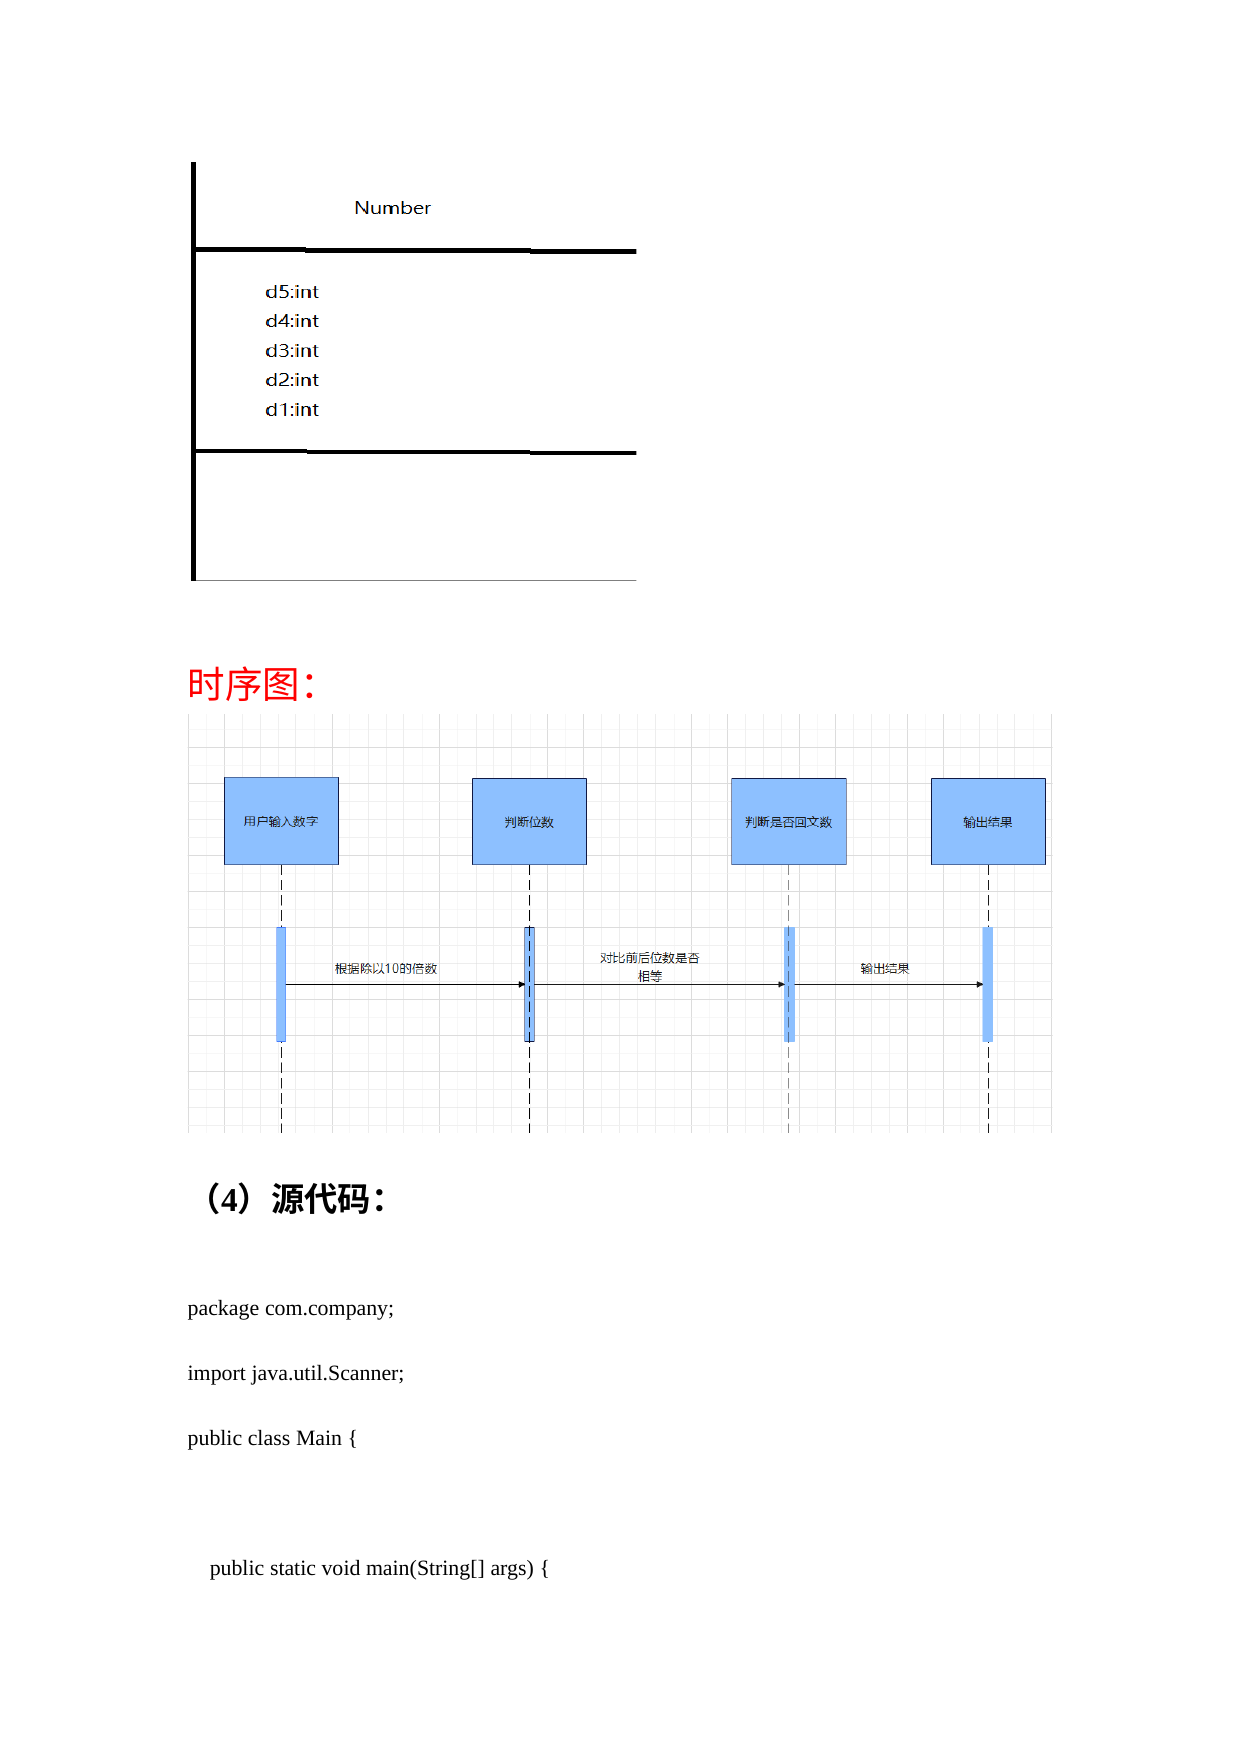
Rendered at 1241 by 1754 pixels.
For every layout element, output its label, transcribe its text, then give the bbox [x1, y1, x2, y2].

subtitle （4）源代码： [187, 1164, 1053, 1229]
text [187, 1291, 1053, 1584]
text 时序图： [187, 649, 1053, 714]
picture [187, 162, 637, 581]
picture [187, 714, 1053, 1133]
